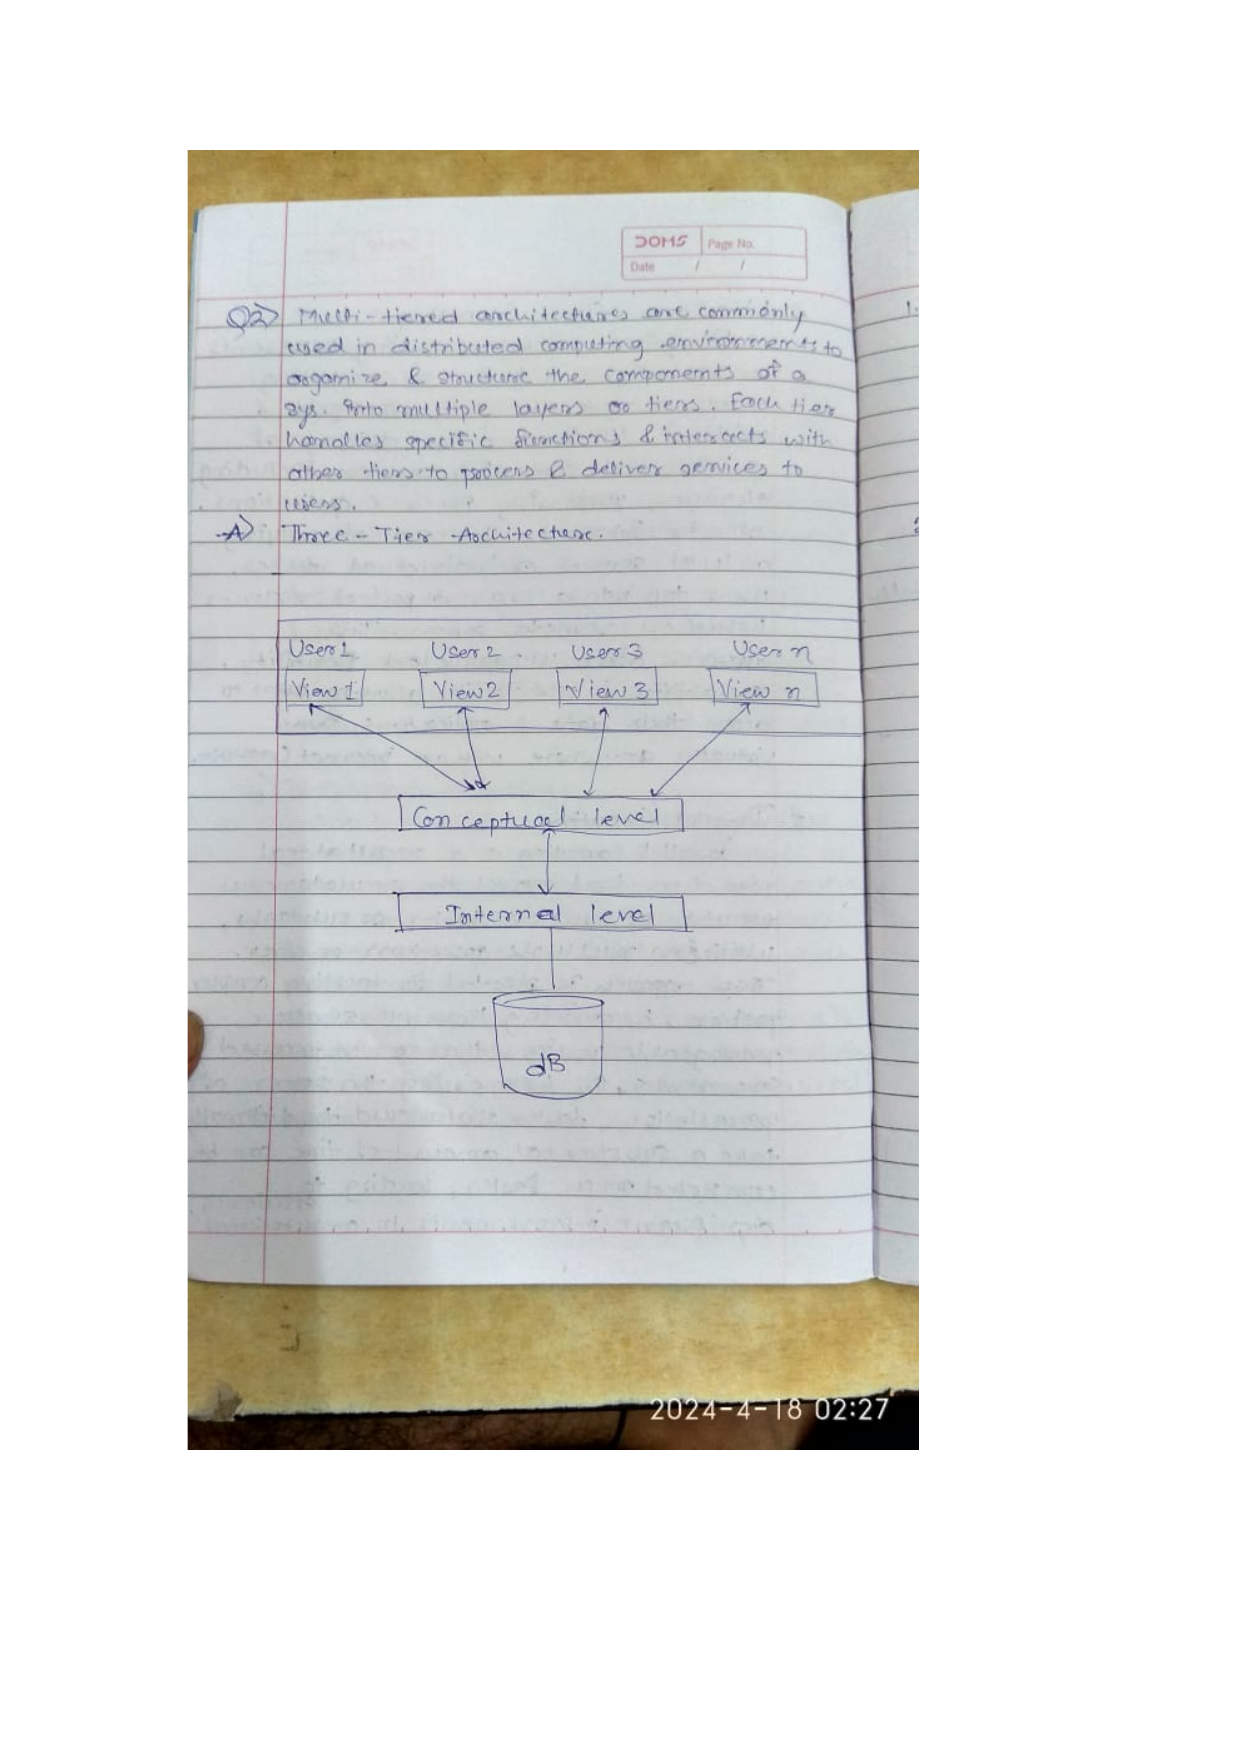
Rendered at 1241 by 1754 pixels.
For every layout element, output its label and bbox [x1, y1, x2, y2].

picture [187, 150, 919, 1450]
